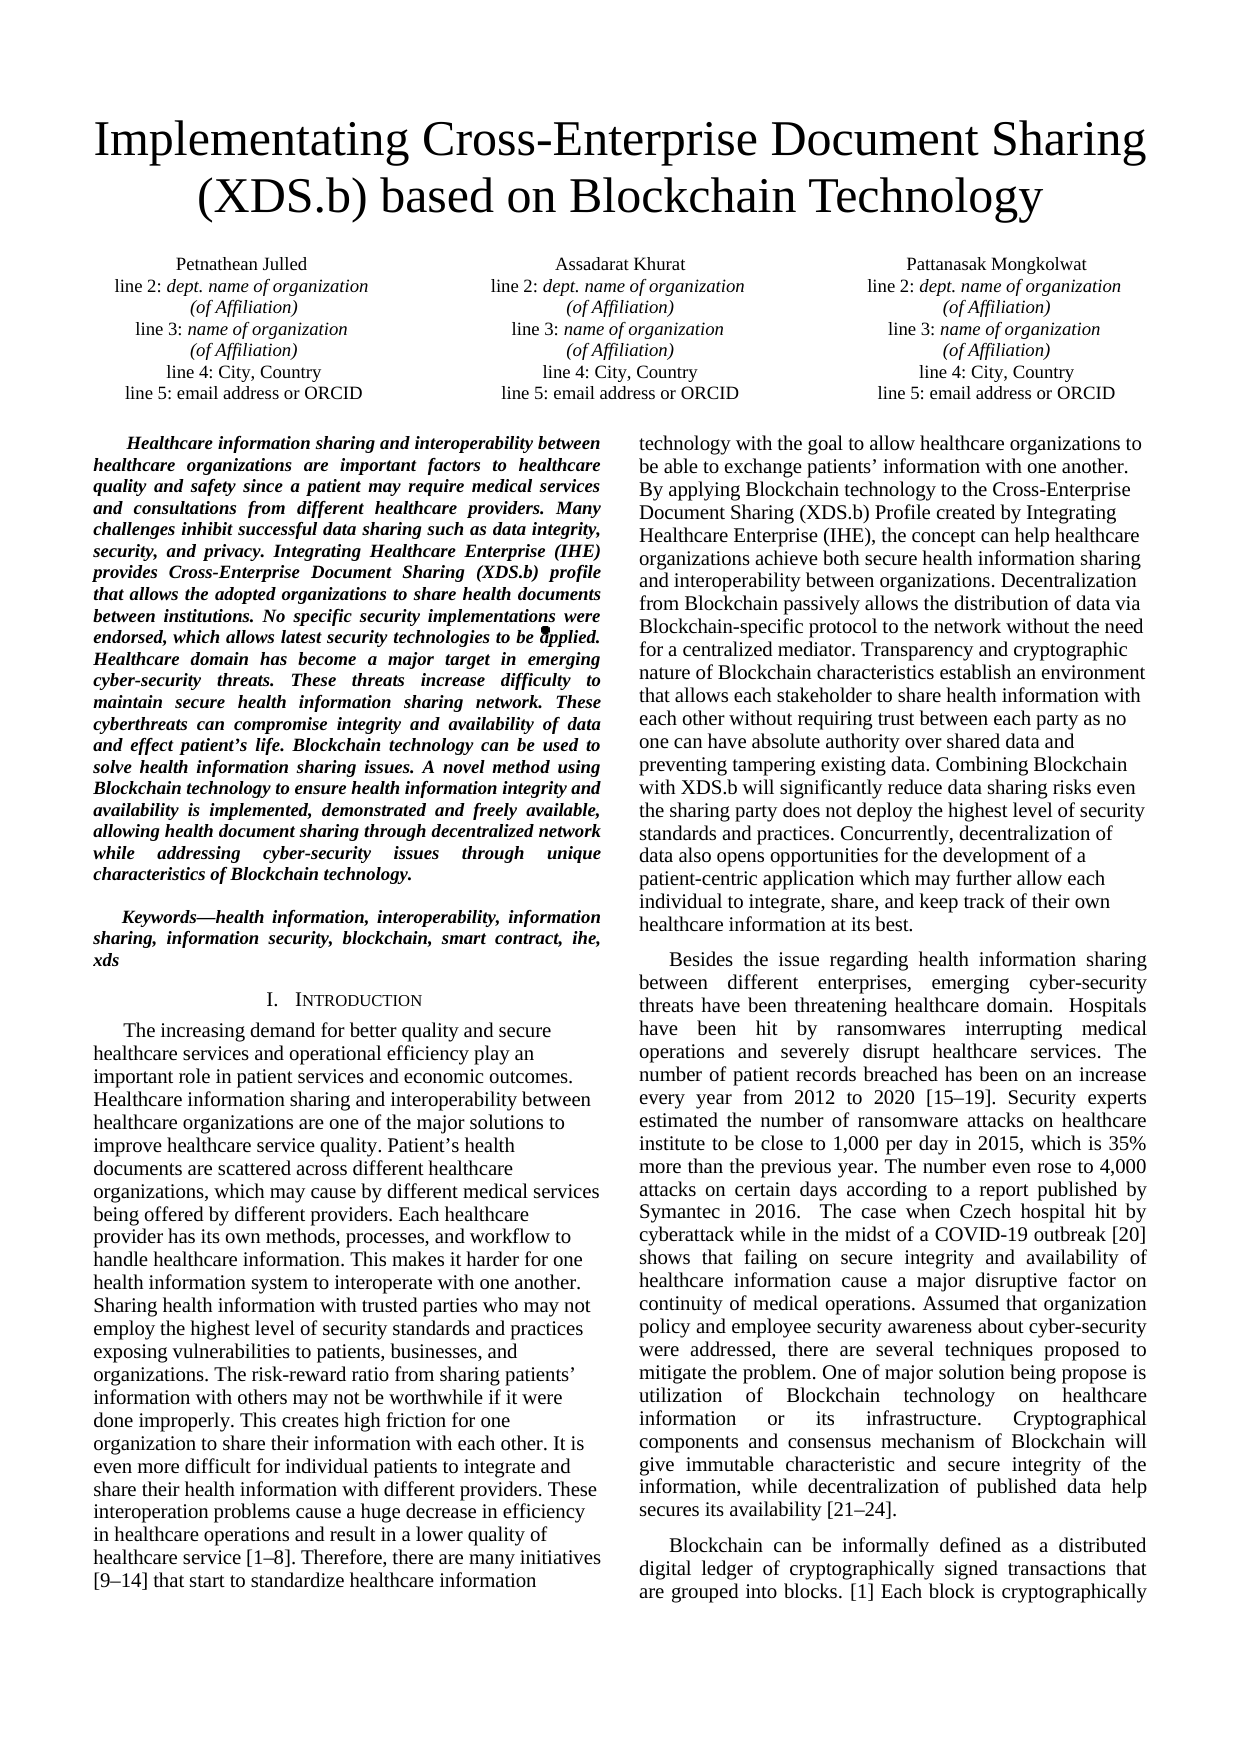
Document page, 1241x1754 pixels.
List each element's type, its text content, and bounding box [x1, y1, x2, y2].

picture [541, 626, 550, 634]
text Assadarat Khurat line 2: dept. name of organization (of Affiliation) line 3: name of organization (of Affiliation) line 4: City, Country line 5: email address or ORCID [469, 253, 771, 404]
text The increasing demand for better quality and secure healthcare services and operational efficiency play an important role in patient services and economic outcomes. Healthcare information sharing and interoperability between healthcare organizations are one of the major solutions to improve healthcare service quality. Patient’s health documents are scattered across different healthcare organizations, which may cause by different medical services being offered by different providers. Each healthcare provider has its own methods, processes, and workflow to handle healthcare information. This makes it harder for one health information system to interoperate with one another. Sharing health information with trusted parties who may not employ the highest level of security standards and practices exposing vulnerabilities to patients, businesses, and organizations. The risk-reward ratio from sharing patients’ information with others may not be worthwhile if it were done improperly. This creates high friction for one organization to share their information with each other. It is even more difficult for individual patients to integrate and share their health information with different providers. These interoperation problems cause a huge decrease in efficiency in healthcare operations and result in a lower quality of healthcare service [1–8]. Therefore, there are many initiatives [9–14] that start to standardize healthcare information technology with the goal to allow healthcare organizations to be able to exchange patients’ information with one another. By applying Blockchain technology to the Cross-Enterprise Document Sharing (XDS.b) Profile created by Integrating Healthcare Enterprise (IHE), the concept can help healthcare organizations achieve both secure health information sharing and interoperability between organizations. Decentralization from Blockchain passively allows the distribution of data via Blockchain-specific protocol to the network without the need for a centralized mediator. Transparency and cryptographic nature of Blockchain characteristics establish an environment that allows each stakeholder to share health information with each other without requiring trust between each party as no one can have absolute authority over shared data and preventing tampering existing data. Combining Blockchain with XDS.b will significantly reduce data sharing risks even the sharing party does not deploy the highest level of security standards and practices. Concurrently, decentralization of data also opens opportunities for the development of a patient-centric application which may further allow each individual to integrate, share, and keep track of their own healthcare information at its best. [93, 1019, 601, 1592]
text Petnathean Julled line 2: dept. name of organization (of Affiliation) line 3: name of organization (of Affiliation) line 4: City, Country line 5: email address or ORCID [93, 253, 394, 404]
text Pattanasak Mongkolwat line 2: dept. name of organization (of Affiliation) line 3: name of organization (of Affiliation) line 4: City, Country line 5: email address or ORCID [846, 253, 1147, 404]
title Implementating Cross-Enterprise Document Sharing (XDS.b) based on Blockchain Technology [93, 109, 1147, 224]
text Besides the issue regarding health information sharing between different enterprises, emerging cyber-security threats have been threatening healthcare domain. Hospitals have been hit by ransomwares interrupting medical operations and severely disrupt healthcare services. The number of patient records breached has been on an increase every year from 2012 to 2020 [15–19]. Security experts estimated the number of ransomware attacks on healthcare institute to be close to 1,000 per day in 2015, which is 35% more than the previous year. The number even rose to 4,000 attacks on certain days according to a report published by Symantec in 2016. The case when Czech hospital hit by cyberattack while in the midst of a COVID-19 outbreak [20] shows that failing on secure integrity and availability of healthcare information cause a major disruptive factor on continuity of medical operations. Assumed that organization policy and employee security awareness about cyber-security were addressed, there are several techniques proposed to mitigate the problem. One of major solution being propose is utilization of Blockchain technology on healthcare information or its infrastructure. Cryptographical components and consensus mechanism of Blockchain will give immutable characteristic and secure integrity of the information, while decentralization of published data help secures its availability [21–24]. [639, 949, 1147, 1521]
subtitle Introduction [93, 987, 601, 1011]
text Healthcare information sharing and interoperability between healthcare organizations are important factors to healthcare quality and safety since a patient may require medical services and consultations from different healthcare providers. Many challenges inhibit successful data sharing such as data integrity, security, and privacy. Integrating Healthcare Enterprise (IHE) provides Cross-Enterprise Document Sharing (XDS.b) profile that allows the adopted organizations to share health documents between institutions. No specific security implementations were endorsed, which allows latest security technologies to be applied. Healthcare domain has become a major target in emerging cyber-security threats. These threats increase difficulty to maintain secure health information sharing network. These cyberthreats can compromise integrity and availability of data and effect patient’s life. Blockchain technology can be used to solve health information sharing issues. A novel method using Blockchain technology to ensure health information integrity and availability is implemented, demonstrated and freely available, allowing health document sharing through decentralized network while addressing cyber-security issues through unique characteristics of Blockchain technology. [93, 432, 601, 885]
text Keywords—health information, interoperability, information sharing, information security, blockchain, smart contract, ihe, xds [93, 906, 601, 970]
text The increasing demand for better quality and secure healthcare services and operational efficiency play an important role in patient services and economic outcomes. Healthcare information sharing and interoperability between healthcare organizations are one of the major solutions to improve healthcare service quality. Patient’s health documents are scattered across different healthcare organizations, which may cause by different medical services being offered by different providers. Each healthcare provider has its own methods, processes, and workflow to handle healthcare information. This makes it harder for one health information system to interoperate with one another. Sharing health information with trusted parties who may not employ the highest level of security standards and practices exposing vulnerabilities to patients, businesses, and organizations. The risk-reward ratio from sharing patients’ information with others may not be worthwhile if it were done improperly. This creates high friction for one organization to share their information with each other. It is even more difficult for individual patients to integrate and share their health information with different providers. These interoperation problems cause a huge decrease in efficiency in healthcare operations and result in a lower quality of healthcare service [1–8]. Therefore, there are many initiatives [9–14] that start to standardize healthcare information technology with the goal to allow healthcare organizations to be able to exchange patients’ information with one another. By applying Blockchain technology to the Cross-Enterprise Document Sharing (XDS.b) Profile created by Integrating Healthcare Enterprise (IHE), the concept can help healthcare organizations achieve both secure health information sharing and interoperability between organizations. Decentralization from Blockchain passively allows the distribution of data via Blockchain-specific protocol to the network without the need for a centralized mediator. Transparency and cryptographic nature of Blockchain characteristics establish an environment that allows each stakeholder to share health information with each other without requiring trust between each party as no one can have absolute authority over shared data and preventing tampering existing data. Combining Blockchain with XDS.b will significantly reduce data sharing risks even the sharing party does not deploy the highest level of security standards and practices. Concurrently, decentralization of data also opens opportunities for the development of a patient-centric application which may further allow each individual to integrate, share, and keep track of their own healthcare information at its best. [639, 432, 1147, 936]
